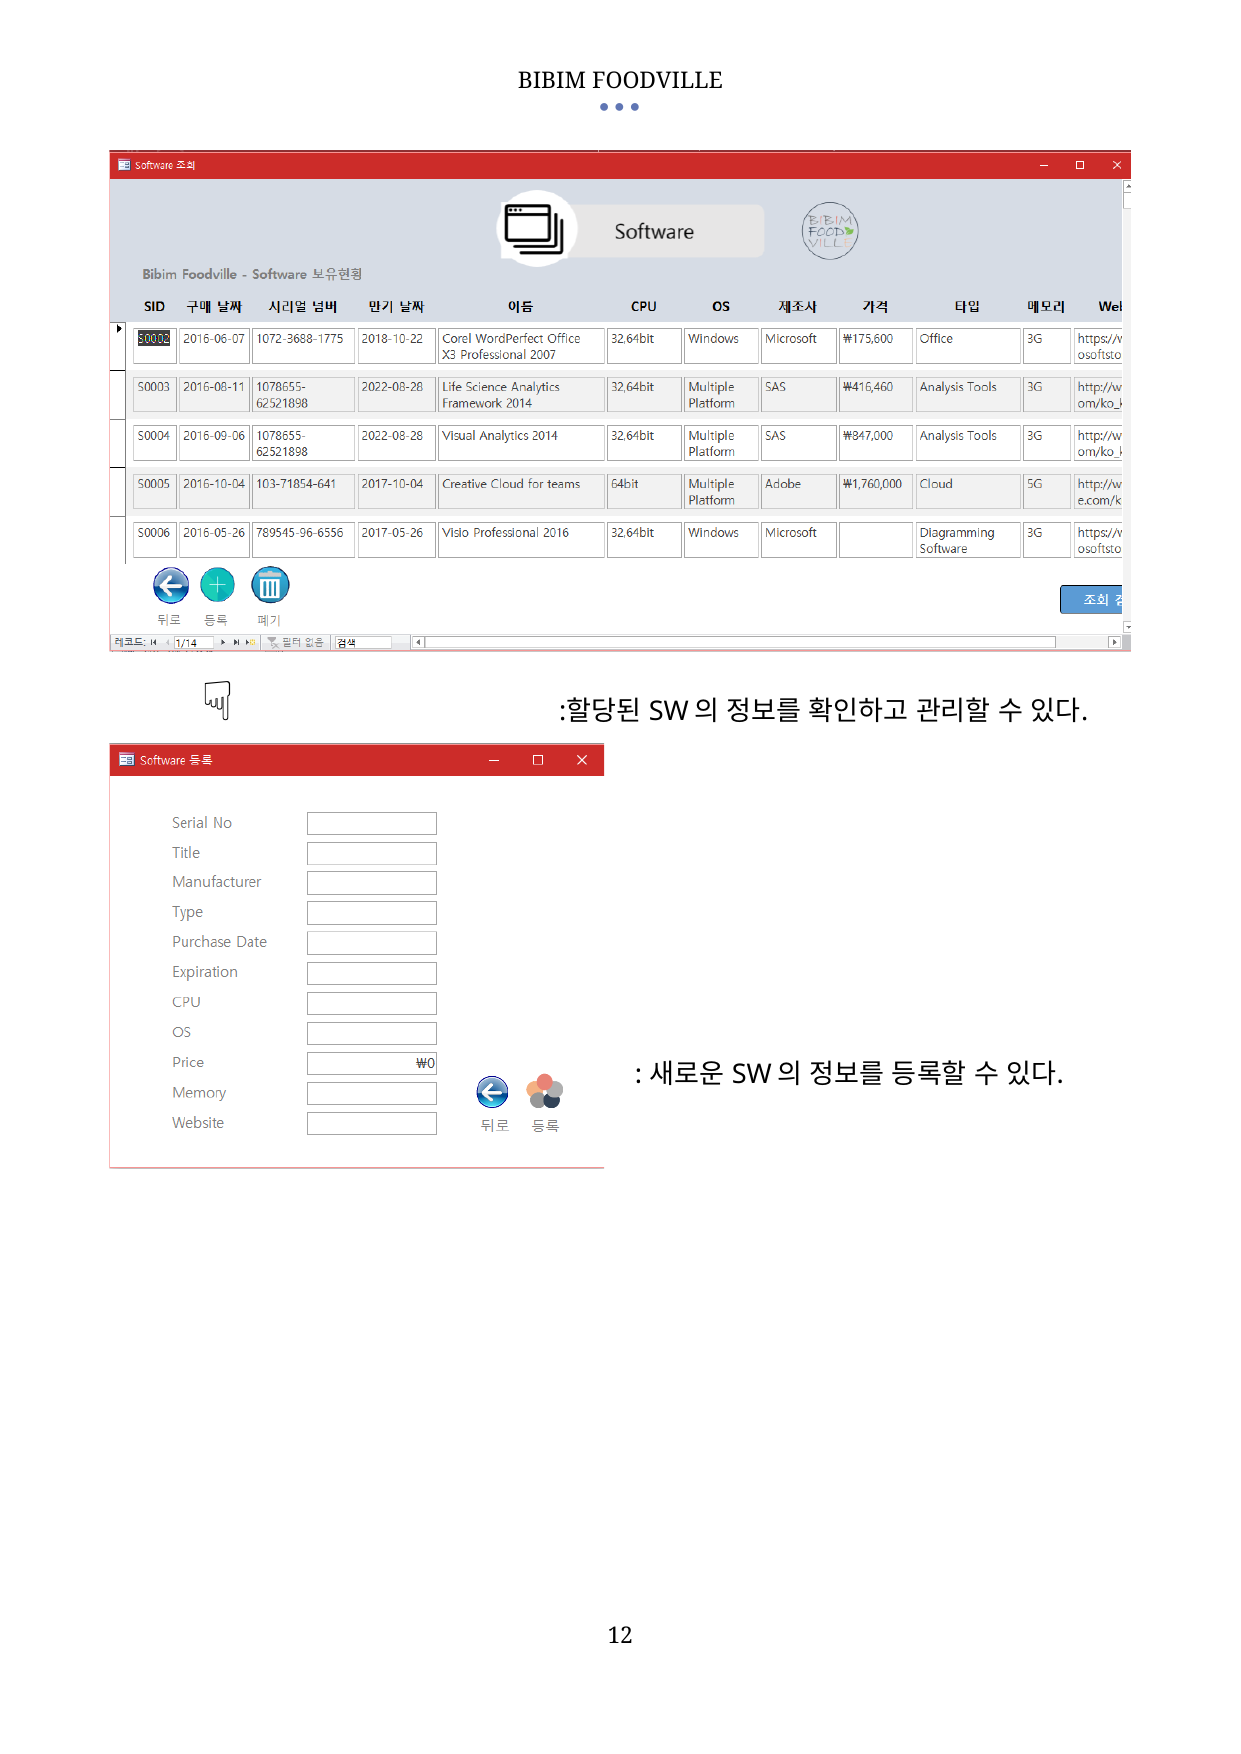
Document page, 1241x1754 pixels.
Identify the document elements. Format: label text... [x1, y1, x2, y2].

text : 새로운 SW의 정보를 등록할 수 있다. [605, 1052, 1131, 1091]
picture [109, 743, 605, 1169]
text ☟ :할당된 SW의 정보를 확인하고 관리할 수 있다. [201, 652, 1131, 736]
picture [109, 150, 1131, 652]
